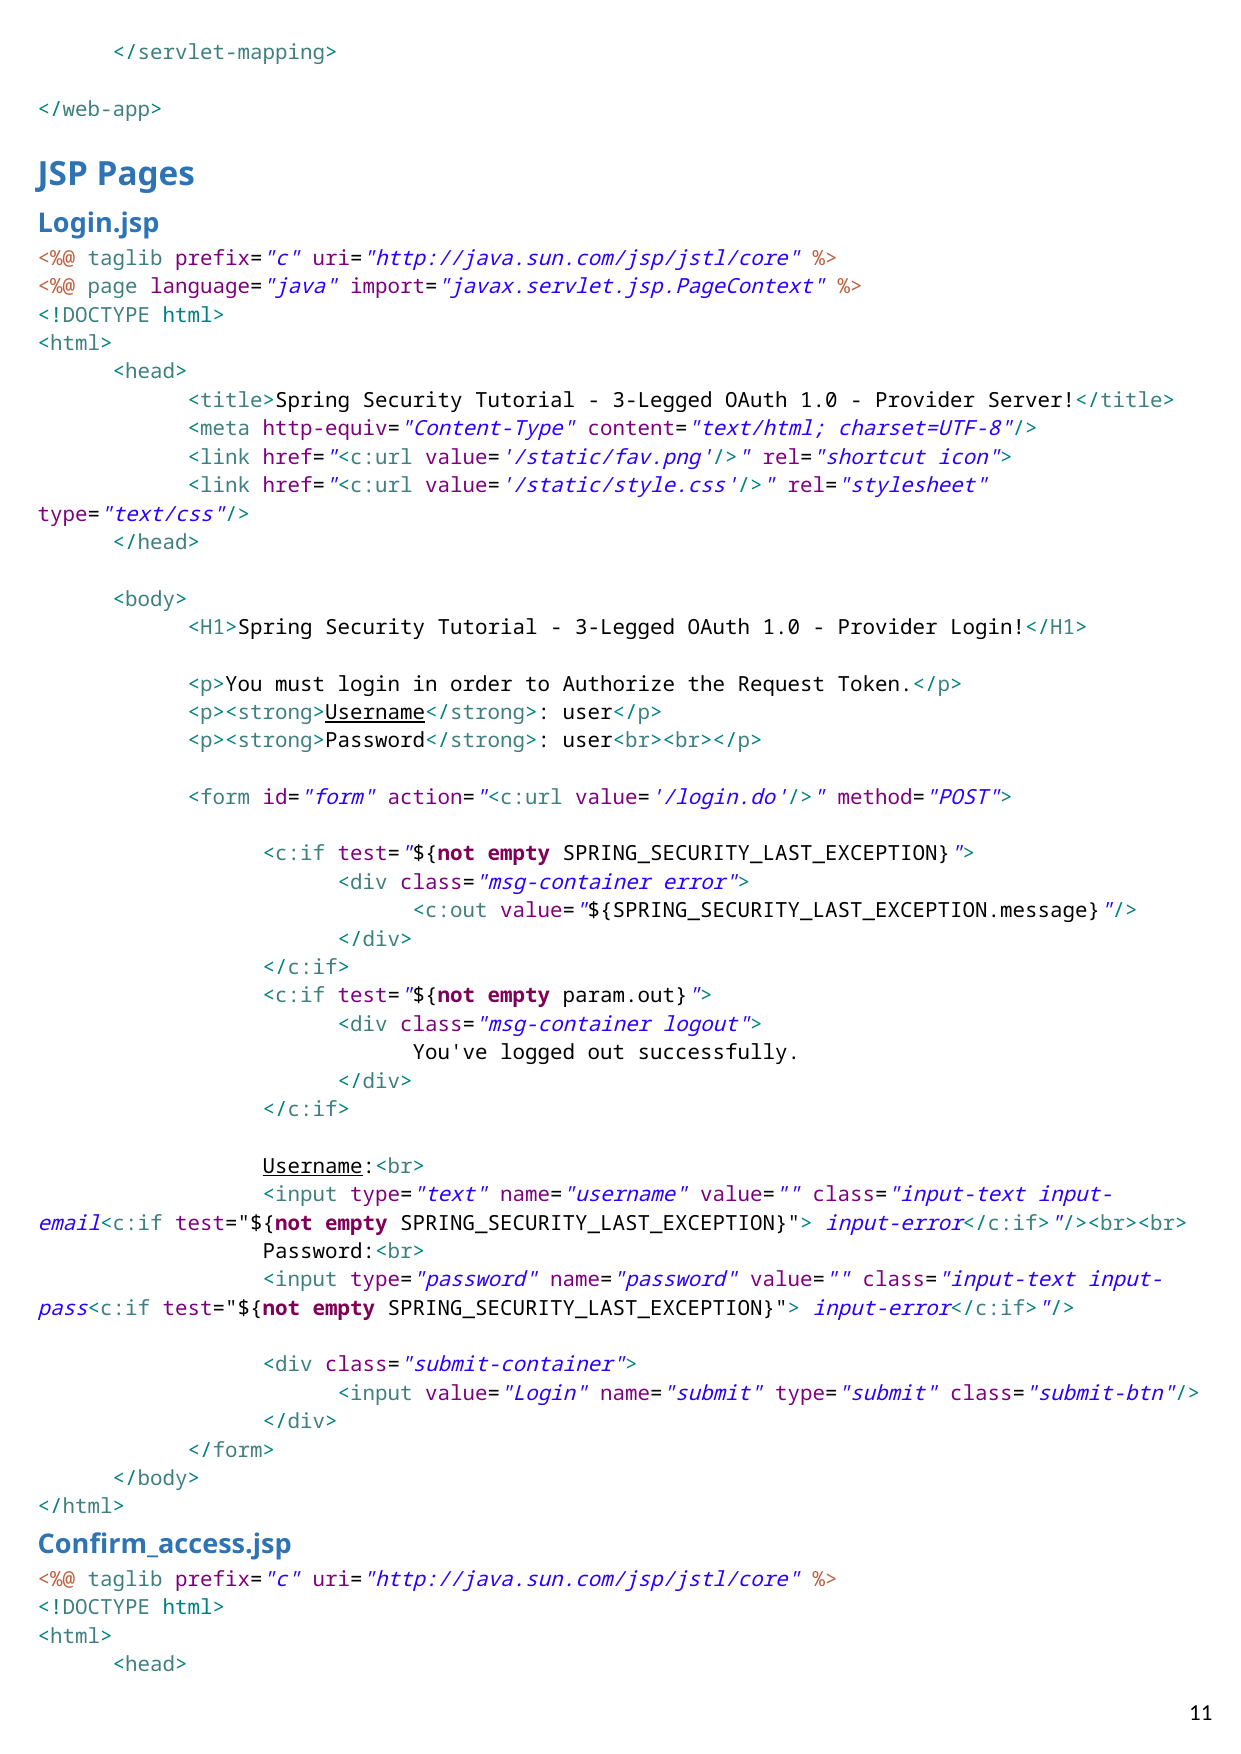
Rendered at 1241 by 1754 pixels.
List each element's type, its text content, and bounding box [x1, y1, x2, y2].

text </body> [37, 1463, 1212, 1492]
text <p><strong>Username</strong>: user</p> [37, 697, 1212, 726]
text <H1>Spring Security Tutorial - 3-Legged OAuth 1.0 - Provider Login!</H1> [37, 612, 1212, 641]
text <!DOCTYPE html> [37, 1592, 1212, 1621]
text <c:if test="${not empty param.out}"> [37, 981, 1212, 1009]
text </head> [37, 527, 1212, 556]
text </div> [37, 1066, 1212, 1094]
text <link href="<c:url value='/static/fav.png'/>" rel="shortcut icon"> [37, 442, 1212, 470]
text <%@ taglib prefix="c" uri="http://java.sun.com/jsp/jstl/core" %> [37, 243, 1212, 271]
text <title>Spring Security Tutorial - 3-Legged OAuth 1.0 - Provider Server!</title> [37, 385, 1212, 413]
text <div class="submit-container"> [37, 1349, 1212, 1378]
text <div class="msg-container error"> [37, 867, 1212, 895]
text <html> [37, 1621, 1212, 1649]
text <head> [37, 1649, 1212, 1678]
text </c:if> [37, 952, 1212, 981]
text <form id="form" action="<c:url value='/login.do'/>" method="POST"> [37, 782, 1212, 810]
text <%@ taglib prefix="c" uri="http://java.sun.com/jsp/jstl/core" %> [37, 1564, 1212, 1592]
text </html> [37, 1492, 1212, 1520]
text <head> [37, 357, 1212, 385]
subtitle Confirm_access.jsp [37, 1524, 1212, 1561]
text <html> [37, 328, 1212, 357]
text <c:out value="${SPRING_SECURITY_LAST_EXCEPTION.message}"/> [37, 895, 1212, 924]
text </c:if> [37, 1094, 1212, 1123]
subtitle Login.jsp [37, 203, 1212, 240]
text <meta http-equiv="Content-Type" content="text/html; charset=UTF-8"/> [37, 413, 1212, 442]
text <input type="password" name="password" value="" class="input-text input-pass<c:if test="${not empty SPRING_SECURITY_LAST_EXCEPTION}"> input-error</c:if>"/> [37, 1264, 1212, 1321]
text <input value="Login" name="submit" type="submit" class="submit-btn"/> [37, 1378, 1212, 1406]
text <c:if test="${not empty SPRING_SECURITY_LAST_EXCEPTION}"> [37, 838, 1212, 867]
text Username:<br> [37, 1151, 1212, 1179]
text </web-app> [37, 94, 1212, 123]
text </div> [37, 1406, 1212, 1435]
text Password:<br> [37, 1236, 1212, 1264]
text <p><strong>Password</strong>: user<br><br></p> [37, 726, 1212, 754]
text <link href="<c:url value='/static/style.css'/>" rel="stylesheet" type="text/css"/> [37, 470, 1212, 527]
text <body> [37, 584, 1212, 612]
text </form> [37, 1435, 1212, 1463]
text <input type="text" name="username" value="" class="input-text input-email<c:if test="${not empty SPRING_SECURITY_LAST_EXCEPTION}"> input-error</c:if>"/><br><br> [37, 1179, 1212, 1236]
text <div class="msg-container logout"> [37, 1009, 1212, 1037]
subtitle JSP Pages [37, 150, 1212, 195]
text <p>You must login in order to Authorize the Request Token.</p> [37, 669, 1212, 697]
text </servlet-mapping> [37, 37, 1212, 66]
text </div> [37, 924, 1212, 952]
text <!DOCTYPE html> [37, 300, 1212, 328]
text You've logged out successfully. [37, 1037, 1212, 1066]
text <%@ page language="java" import="javax.servlet.jsp.PageContext" %> [37, 271, 1212, 300]
